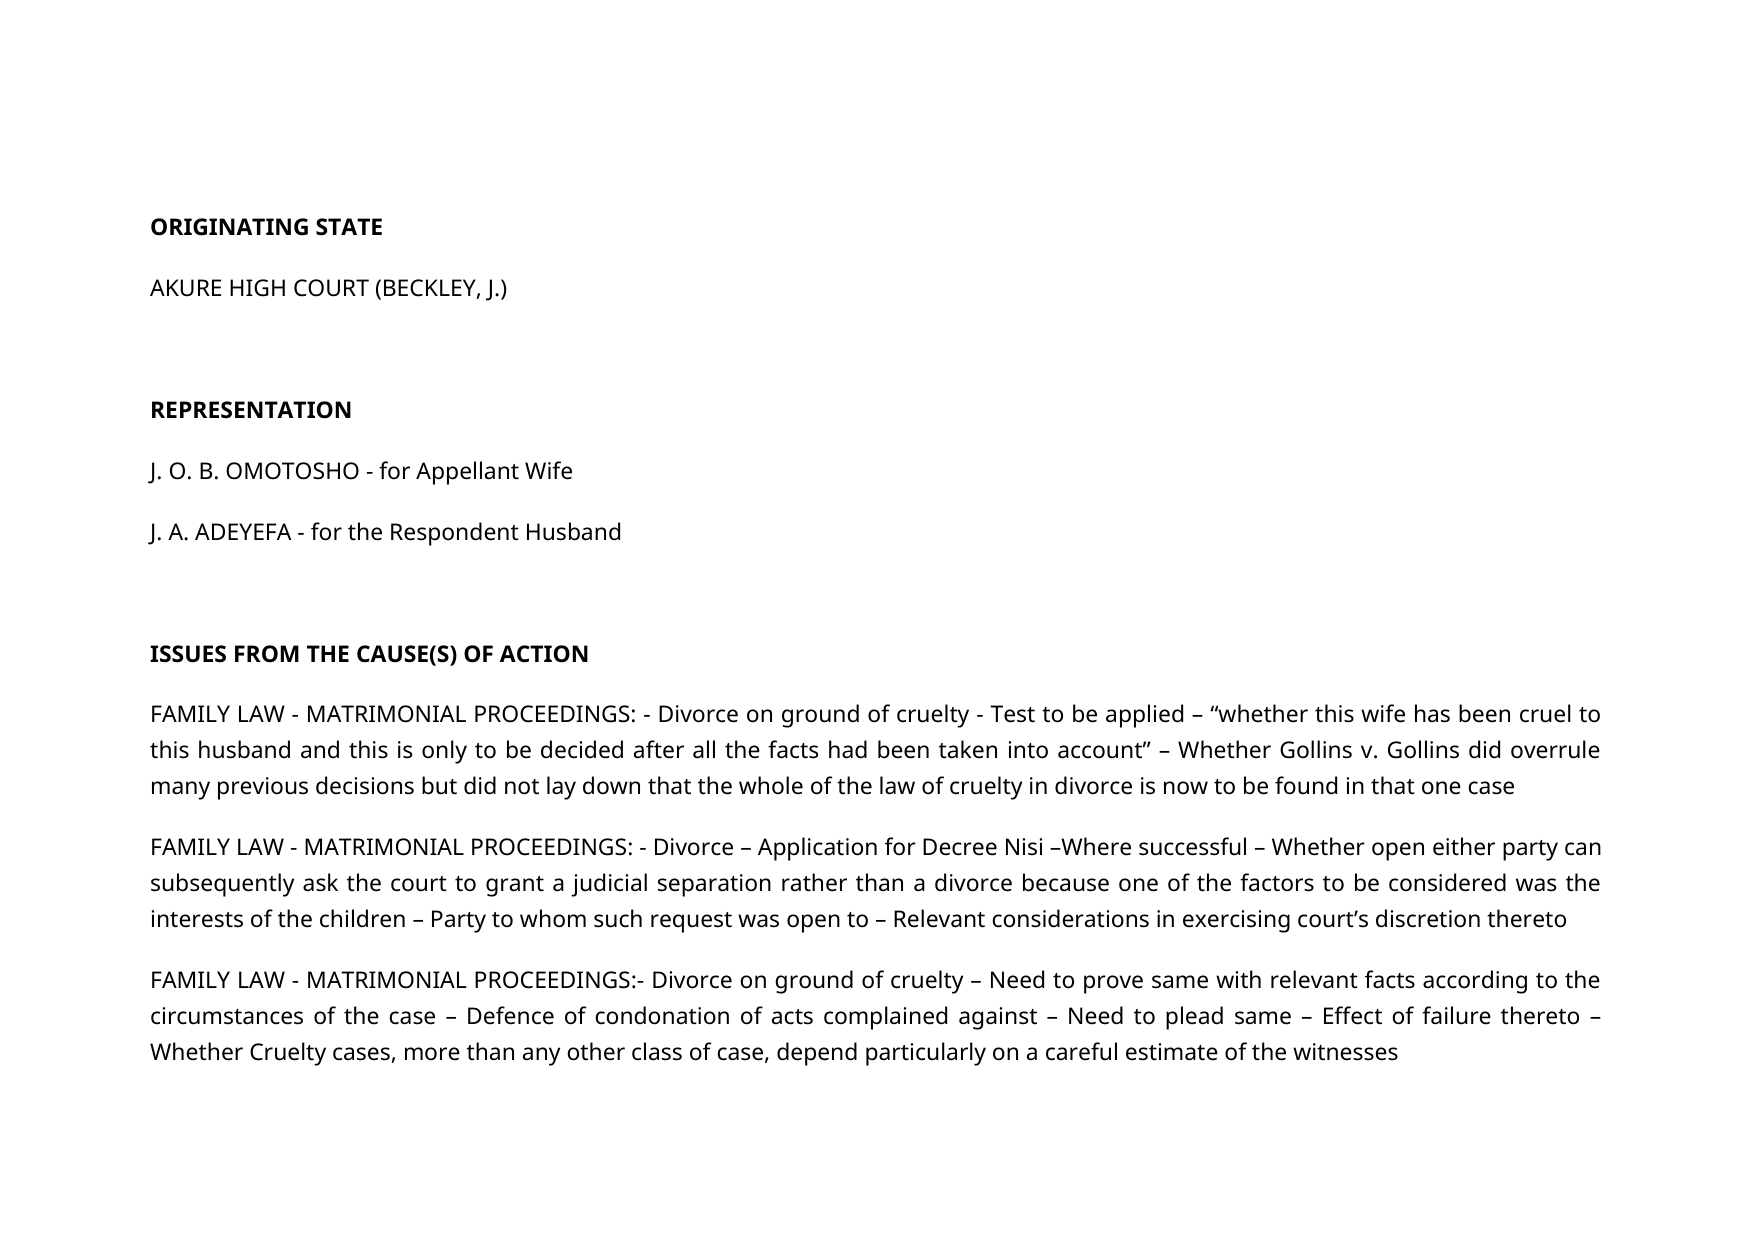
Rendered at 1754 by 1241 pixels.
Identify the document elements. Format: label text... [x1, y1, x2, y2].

text AKURE HIGH COURT (BECKLEY, J.) [150, 272, 1604, 303]
text ORIGINATING STATE [150, 211, 1604, 242]
text J. O. B. OMOTOSHO - for Appellant Wife [150, 455, 1604, 486]
text ISSUES FROM THE CAUSE(S) OF ACTION [150, 637, 1604, 669]
text FAMILY LAW - MATRIMONIAL PROCEEDINGS:- Divorce on ground of cruelty – Need to prove same with relevant facts according to the circumstances of the case – Defence of condonation of acts complained against – Need to plead same – Effect of failure thereto – Whether Cruelty cases, more than any other class of case, depend particularly on a careful estimate of the witnesses [150, 964, 1604, 1067]
text REPRESENTATION [150, 394, 1604, 425]
text FAMILY LAW - MATRIMONIAL PROCEEDINGS: - Divorce on ground of cruelty - Test to be applied – “whether this wife has been cruel to this husband and this is only to be decided after all the facts had been taken into account” – Whether Gollins v. Gollins did overrule many previous decisions but did not lay down that the whole of the law of cruelty in divorce is now to be found in that one case [150, 698, 1604, 802]
text J. A. ADEYEFA - for the Respondent Husband [150, 516, 1604, 547]
text FAMILY LAW - MATRIMONIAL PROCEEDINGS: - Divorce – Application for Decree Nisi –Where successful – Whether open either party can subsequently ask the court to grant a judicial separation rather than a divorce because one of the factors to be considered was the interests of the children – Party to whom such request was open to – Relevant considerations in exercising court’s discretion thereto [150, 831, 1604, 934]
